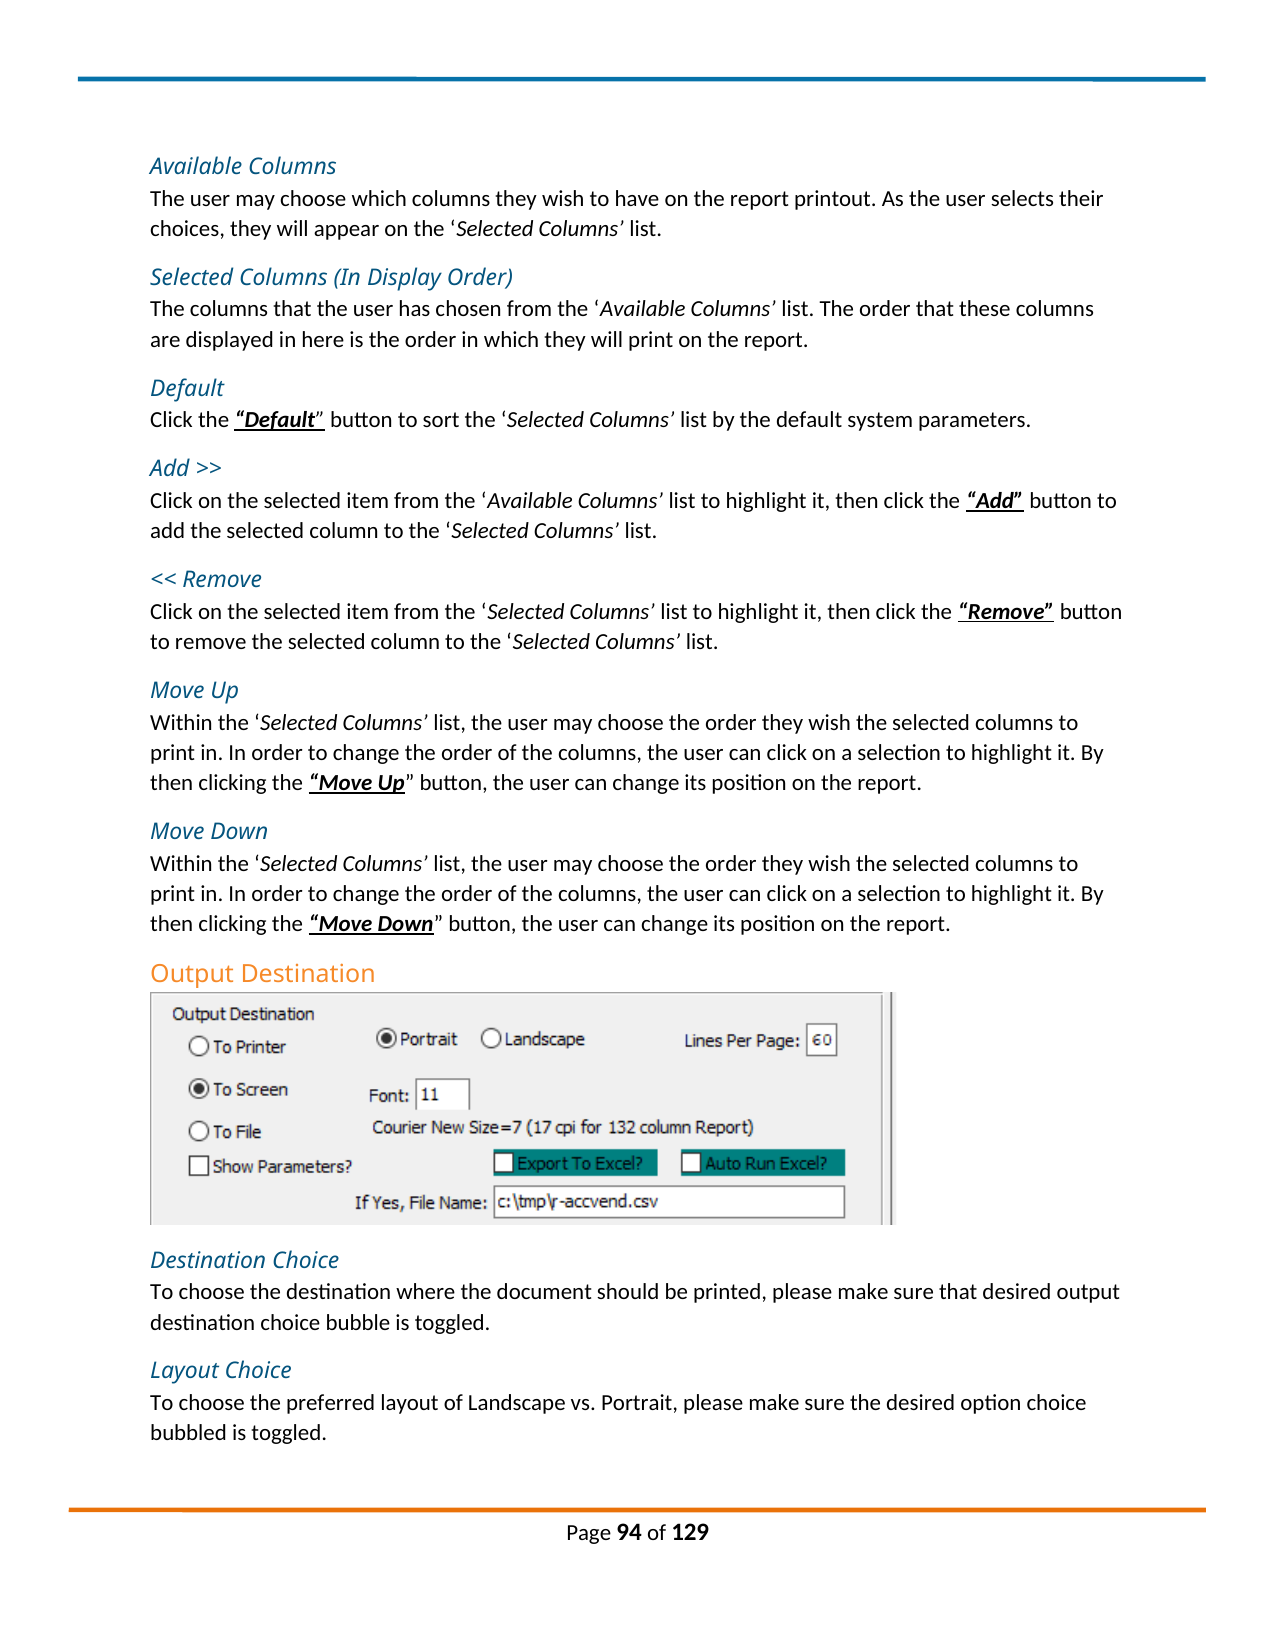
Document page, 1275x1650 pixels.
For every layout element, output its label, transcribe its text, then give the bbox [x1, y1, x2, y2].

text Within the ‘Selected Columns’ list, the user may choose the order they wish the selected columns to print in. In order to change the order of the columns, the user can click on a selection to highlight it. By then clicking the “Move Down” button, the user can change its position on the report. [150, 849, 1125, 937]
subtitle Layout Choice [150, 1354, 1125, 1386]
subtitle Move Up [150, 674, 1125, 705]
text Click on the selected item from the ‘Available Columns’ list to highlight it, then click the “Add” button to add the selected column to the ‘Selected Columns’ list. [150, 486, 1125, 544]
text The user may choose which columns they wish to have on the report printout. As the user selects their choices, they will appear on the ‘Selected Columns’ list. [150, 184, 1125, 242]
text Click on the selected item from the ‘Selected Columns’ list to highlight it, then click the “Remove” button to remove the selected column to the ‘Selected Columns’ list. [150, 597, 1125, 655]
subtitle Available Columns [150, 150, 1125, 181]
subtitle Default [150, 372, 1125, 403]
subtitle Add >> [150, 452, 1125, 483]
text To choose the destination where the document should be printed, please make sure that desired output destination choice bubble is toggled. [150, 1277, 1125, 1336]
text Within the ‘Selected Columns’ list, the user may choose the order they wish the selected columns to print in. In order to change the order of the columns, the user can click on a selection to highlight it. By then clicking the “Move Up” button, the user can change its position on the report. [150, 708, 1125, 796]
text Click the “Default” button to sort the ‘Selected Columns’ list by the default system parameters. [150, 405, 1125, 433]
text The columns that the user has chosen from the ‘Available Columns’ list. The order that these columns are displayed in here is the order in which they will print on the report. [150, 294, 1125, 353]
text To choose the preferred layout of Landscape vs. Portrait, please make sure the desired option choice bubbled is toggled. [150, 1388, 1125, 1446]
subtitle Move Down [150, 815, 1125, 846]
subtitle << Remove [150, 563, 1125, 594]
subtitle Output Destination [150, 956, 1125, 990]
subtitle Selected Columns (In Display Order) [150, 261, 1125, 292]
picture [150, 992, 897, 1225]
subtitle Destination Choice [150, 1244, 1125, 1275]
